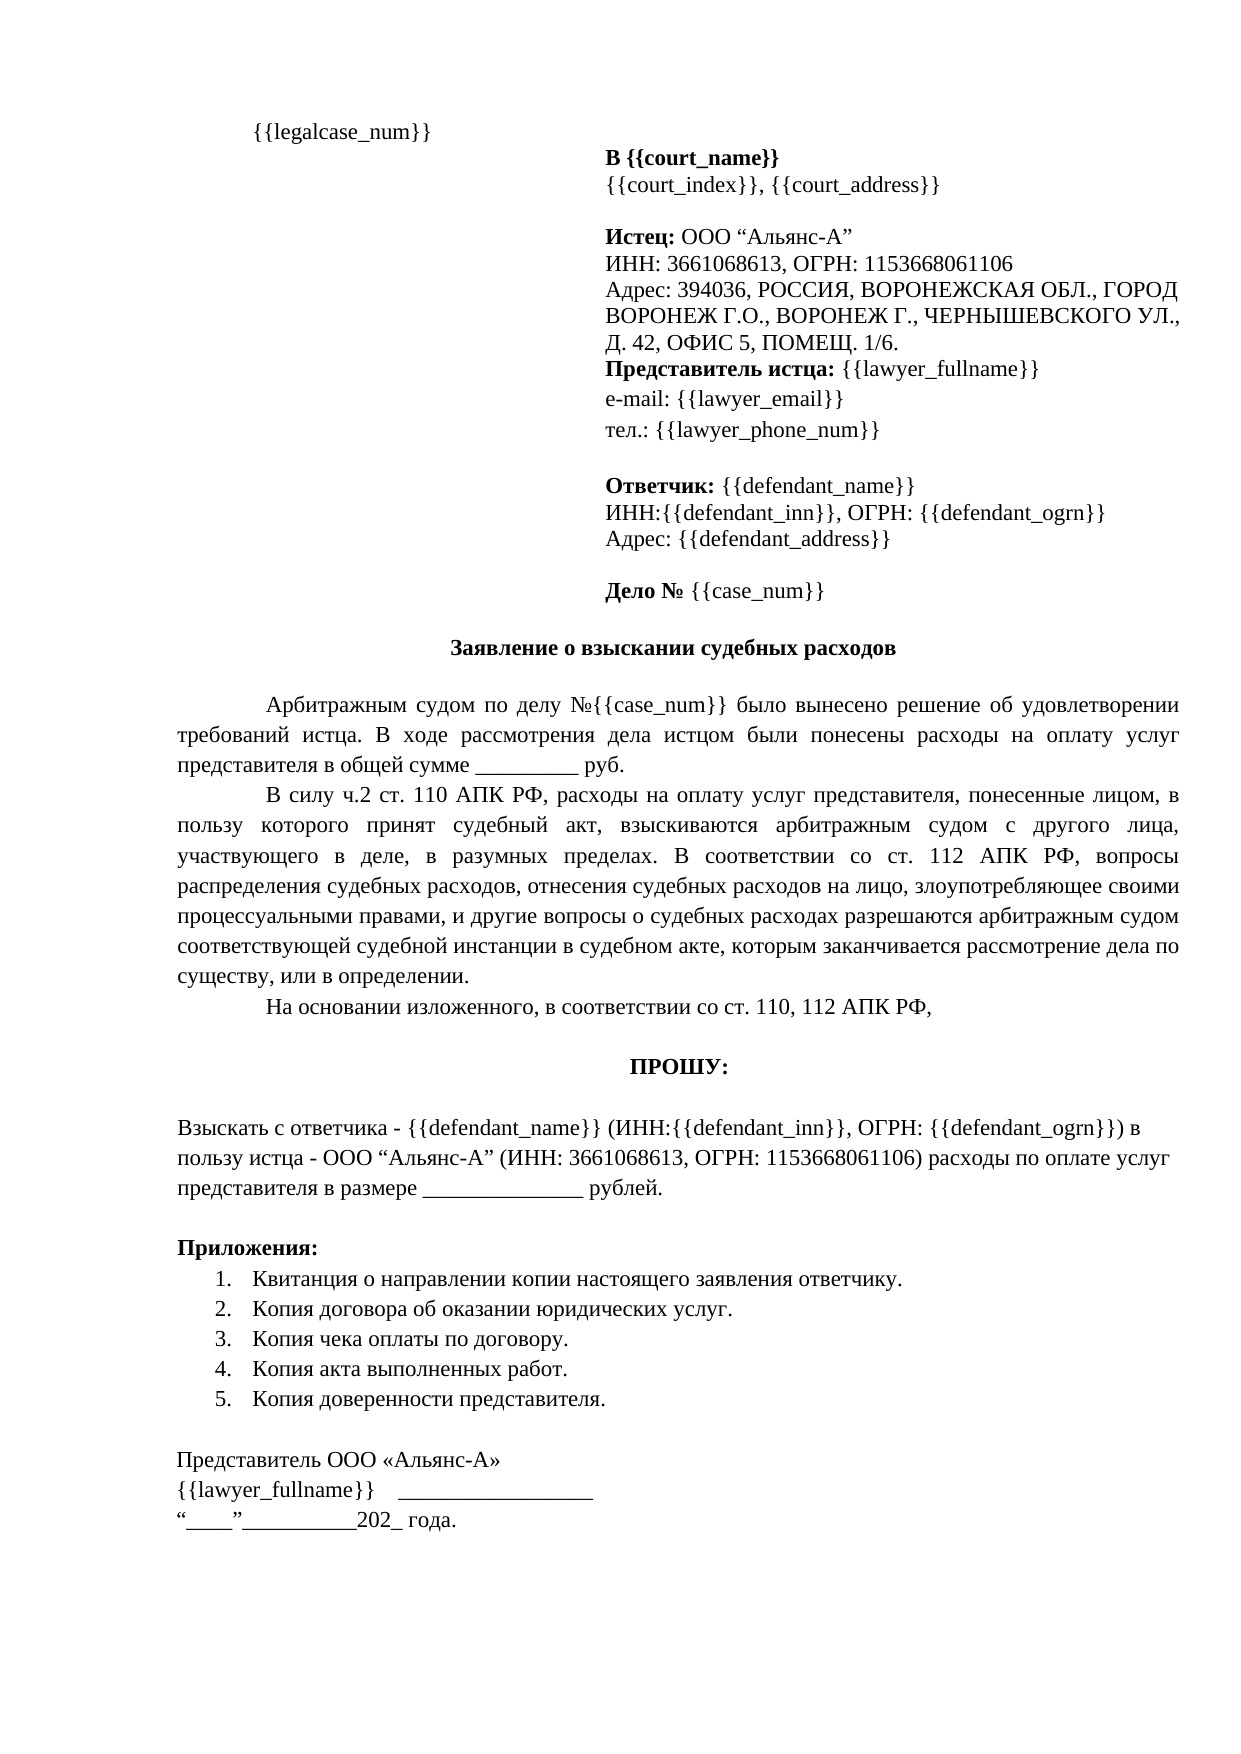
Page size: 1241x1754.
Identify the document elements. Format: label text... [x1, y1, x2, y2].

text тел.: {{lawyer_phone_num}} [605, 416, 677, 442]
text тел.: {{lawyer_phone_num}} [859, 416, 1181, 442]
text “____”__________202_ года. [176, 1506, 1181, 1533]
text e-mail: {{lawyer_email}} [823, 385, 1181, 412]
text ПРОШУ: [177, 1053, 1181, 1079]
list Копия чека оплаты по договору. [214, 1325, 1181, 1351]
text Представитель ООО «Альянс-А» [176, 1446, 1181, 1472]
text Арбитражным судом по делу №{{case_num}} было вынесено решение об удовлетворении требований истца. В ходе рассмотрения дела истцом были понесены расходы на оплату услуг представителя в общей сумме _________ руб. [177, 691, 1181, 777]
text ИНН: 3661068613, ОГРН: 1153668061106 [605, 250, 1181, 276]
list Копия акта выполненных работ. [214, 1355, 1181, 1382]
text {{legalcase_num}} [177, 118, 1181, 144]
text ИНН:{{defendant_inn}}, ОГРН: {{defendant_ogrn}} [605, 498, 1181, 525]
text Ответчик: {{defendant_name}} [605, 472, 1181, 498]
text В {{court_name}} [605, 144, 1181, 171]
text В силу ч.2 ст. 110 АПК РФ, расходы на оплату услуг представителя, понесенные лицом, в пользу которого принят судебный акт, взыскиваются арбитражным судом с другого лица, участвующего в деле, в разумных пределах. В соответствии со ст. 112 АПК РФ, вопросы распределения судебных расходов, отнесения судебных расходов на лицо, злоупотребляющее своими процессуальными правами, и другие вопросы о судебных расходах разрешаются арбитражным судом соответствующей судебной инстанции в судебном акте, которым заканчивается рассмотрение дела по существу, или в определении. [177, 781, 1181, 989]
text Взыскать с ответчика - {{defendant_name}} (ИНН:{{defendant_inn}}, ОГРН: {{defendant_ogrn}}) в пользу истца - ООО “Альянс-А” (ИНН: 3661068613, ОГРН: 1153668061106) расходы по оплате услуг представителя в размере ______________ рублей. [177, 1114, 1181, 1200]
text Истец: ООО “Альянс-А” [605, 223, 1181, 250]
subtitle Заявление о взыскании судебных расходов [177, 634, 1170, 661]
text {{court_index}}, {{court_address}} [605, 171, 1181, 197]
text e-mail: {{lawyer_email}} [605, 385, 698, 412]
text {{lawyer_fullname}} _________________ [353, 1476, 1181, 1502]
text Представитель истца: {{lawyer_fullname}} [1018, 355, 1181, 382]
list Копия договора об оказании юридических услуг. [214, 1295, 1181, 1321]
text На основании изложенного, в соответствии со ст. 110, 112 АПК РФ, [177, 993, 1181, 1019]
list Копия доверенности представителя. [214, 1386, 1181, 1412]
text Приложения: [177, 1234, 1181, 1261]
list Квитанция о направлении копии настоящего заявления ответчику. [214, 1265, 1181, 1291]
text Дело № {{case_num}} [605, 578, 1181, 604]
text Представитель истца: {{lawyer_fullname}} [605, 355, 863, 382]
text Адрес: {{defendant_address}} [605, 525, 1181, 551]
text Адрес: 394036, РОССИЯ, ВОРОНЕЖСКАЯ ОБЛ., ГОРОД ВОРОНЕЖ Г.О., ВОРОНЕЖ Г., ЧЕРНЫШЕВСКОГО УЛ., Д. 42, ОФИС 5, ПОМЕЩ. 1/6. [605, 276, 1181, 355]
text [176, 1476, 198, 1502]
